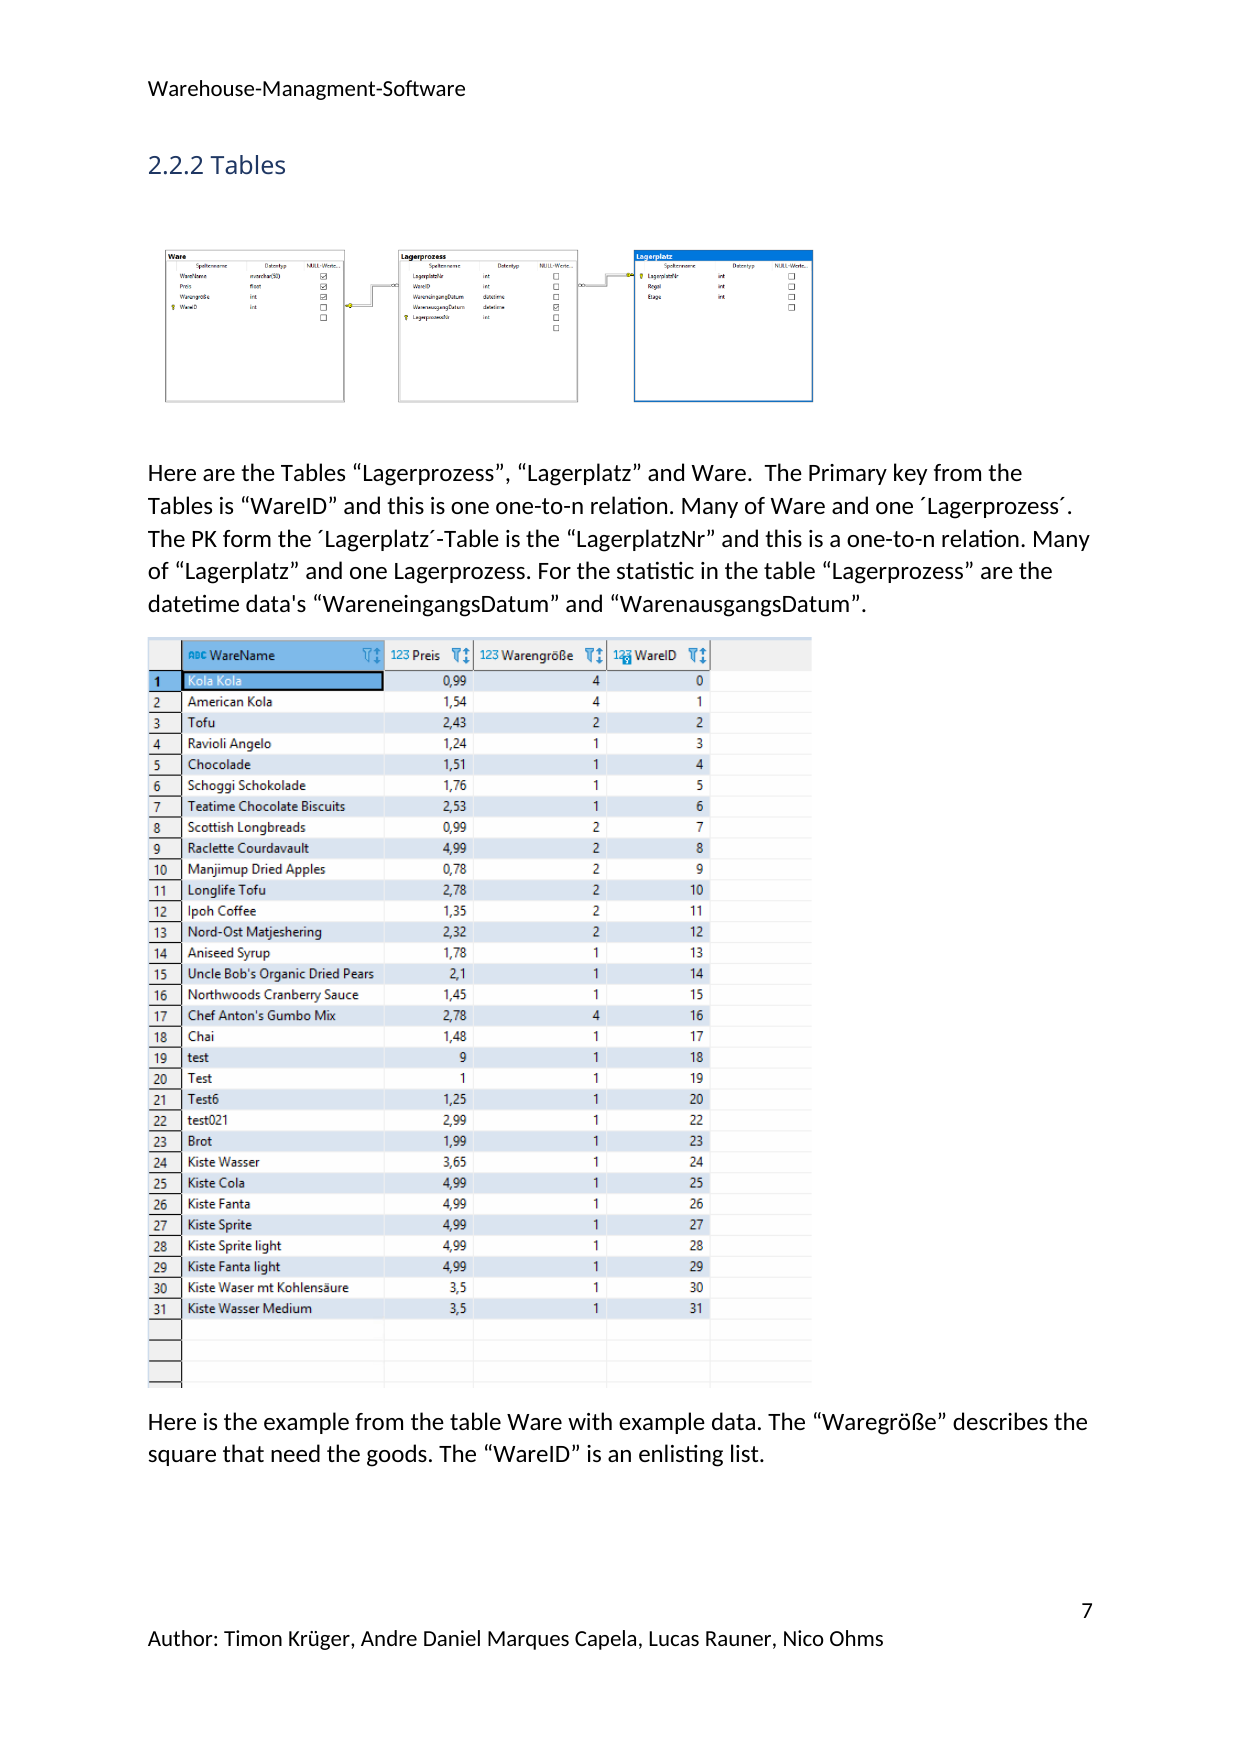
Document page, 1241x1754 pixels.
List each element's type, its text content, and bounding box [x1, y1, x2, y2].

text Here is the example from the table Ware with example data. The “Waregröße” describes the square that need the goods. The “WareID” is an enlisting list. [148, 1406, 1093, 1469]
subtitle 2.2.2 Tables [148, 148, 1093, 182]
text Here are the Tables “Lagerprozess”, “Lagerplatz” and Ware. The Primary key from the Tables is “WareID” and this is one one-to-n relation. Many of Ware and one ´Lagerprozess´. The PK form the ´Lagerplatz´-Table is the “LagerplatzNr” and this is a one-to-n relation. Many of “Lagerplatz” and one Lagerprozess. For the statistic in the table “Lagerprozess” are the datetime data's “WareneingangsDatum” and “WarenausgangsDatum”. [148, 458, 1093, 618]
picture [147, 231, 898, 439]
picture [147, 637, 812, 1388]
